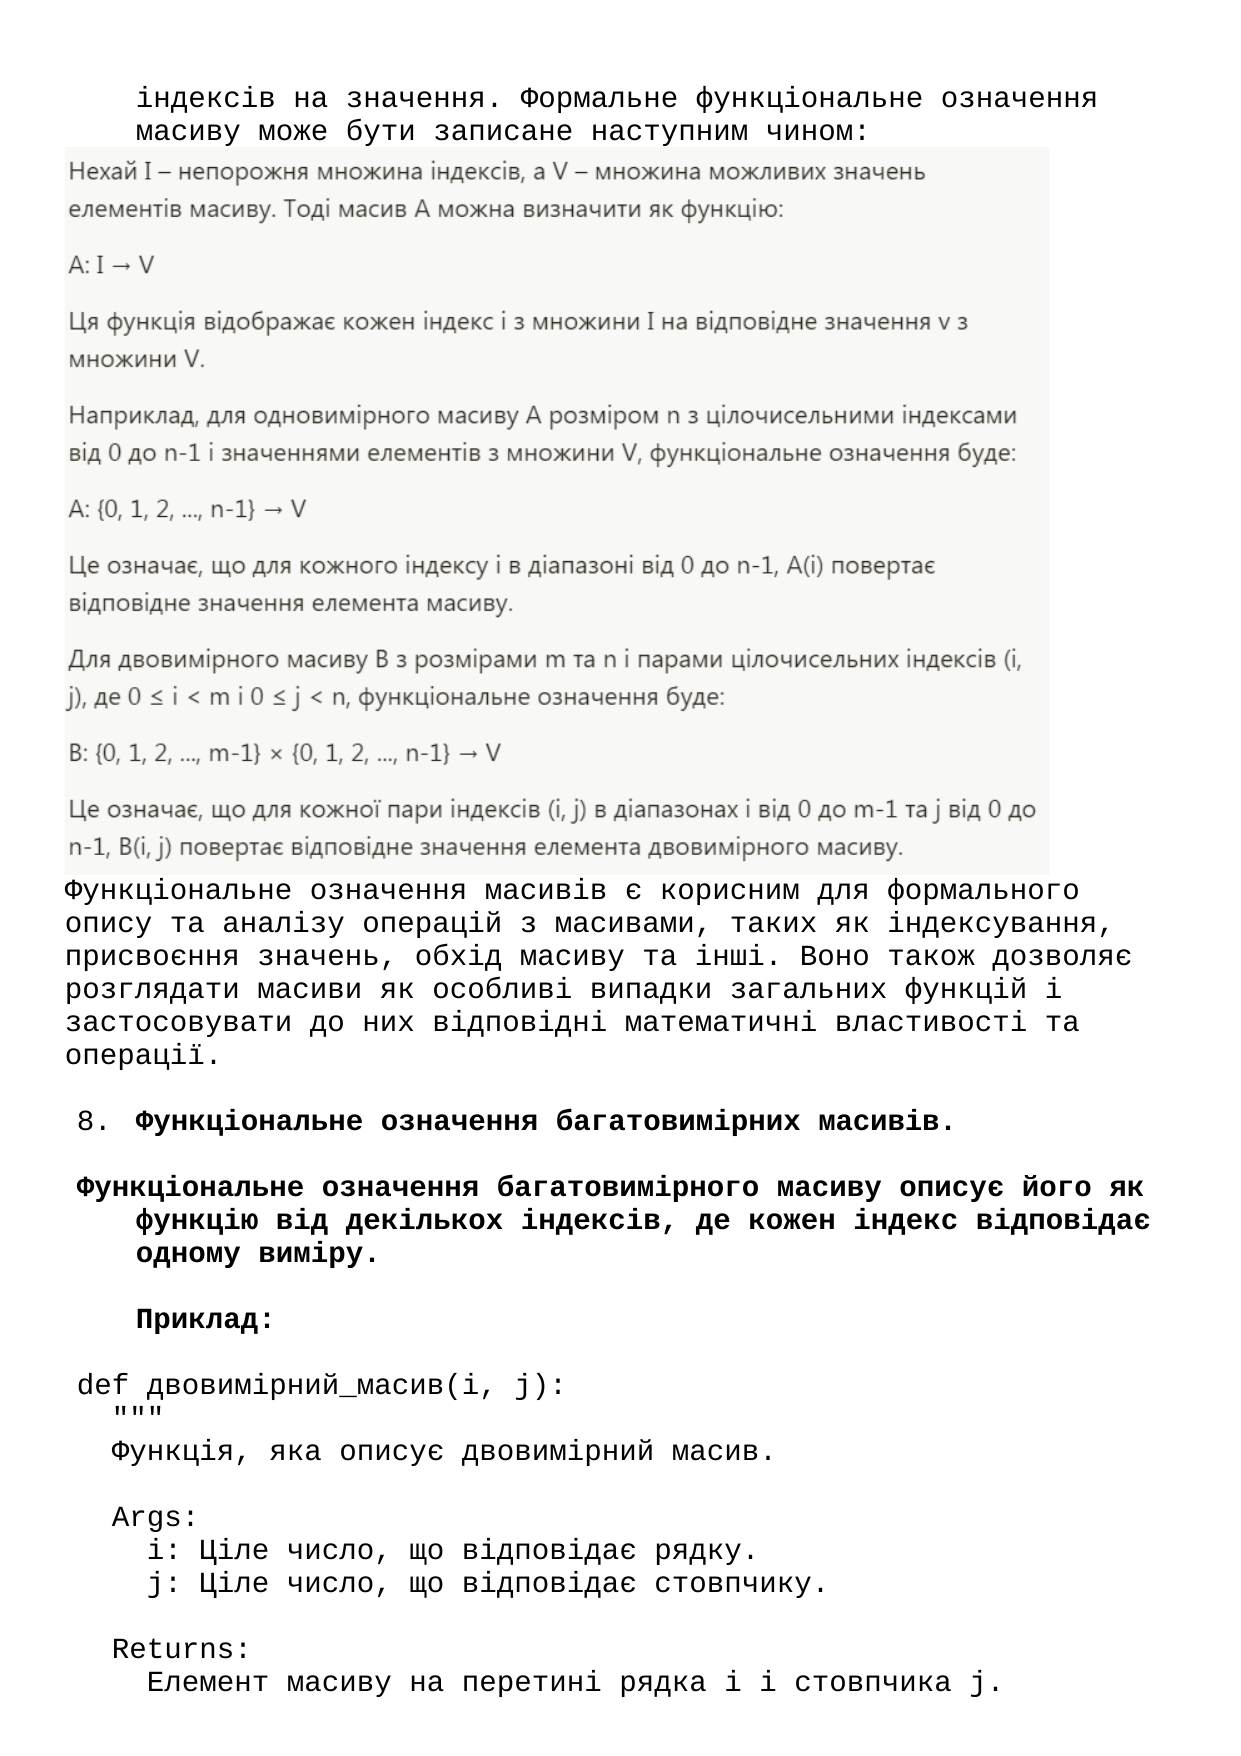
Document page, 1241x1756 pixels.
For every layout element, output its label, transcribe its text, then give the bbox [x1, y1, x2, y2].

list Args: [77, 1502, 1163, 1535]
list """ [77, 1403, 1163, 1436]
list Функціональне означення багатовимірних масивів. [77, 1106, 1163, 1139]
list i: Ціле число, що відповідає рядку. [77, 1535, 1163, 1568]
list Returns: [77, 1634, 1163, 1667]
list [136, 81, 1163, 147]
list Елемент масиву на перетині рядка i і стовпчика j. [77, 1667, 1163, 1700]
text Функціональне означення масивів є корисним для формального опису та аналізу операцій з масивами, таких як індексування, присвоєння значень, обхід масиву та інші. Воно також дозволяє розглядати масиви як особливі випадки загальних функцій і застосовувати до них відповідні математичні властивості та операції. [64, 875, 1163, 1073]
list Функціональне означення багатовимірного масиву описує його як функцію від декількох індексів, де кожен індекс відповідає одному виміру. [77, 1172, 1163, 1271]
list def двовимірний_масив(i, j): [77, 1370, 1163, 1403]
list Функція, яка описує двовимірний масив. [77, 1436, 1163, 1469]
picture [64, 147, 1050, 875]
list j: Ціле число, що відповідає стовпчику. [77, 1568, 1163, 1601]
list Приклад: [136, 1304, 1163, 1337]
